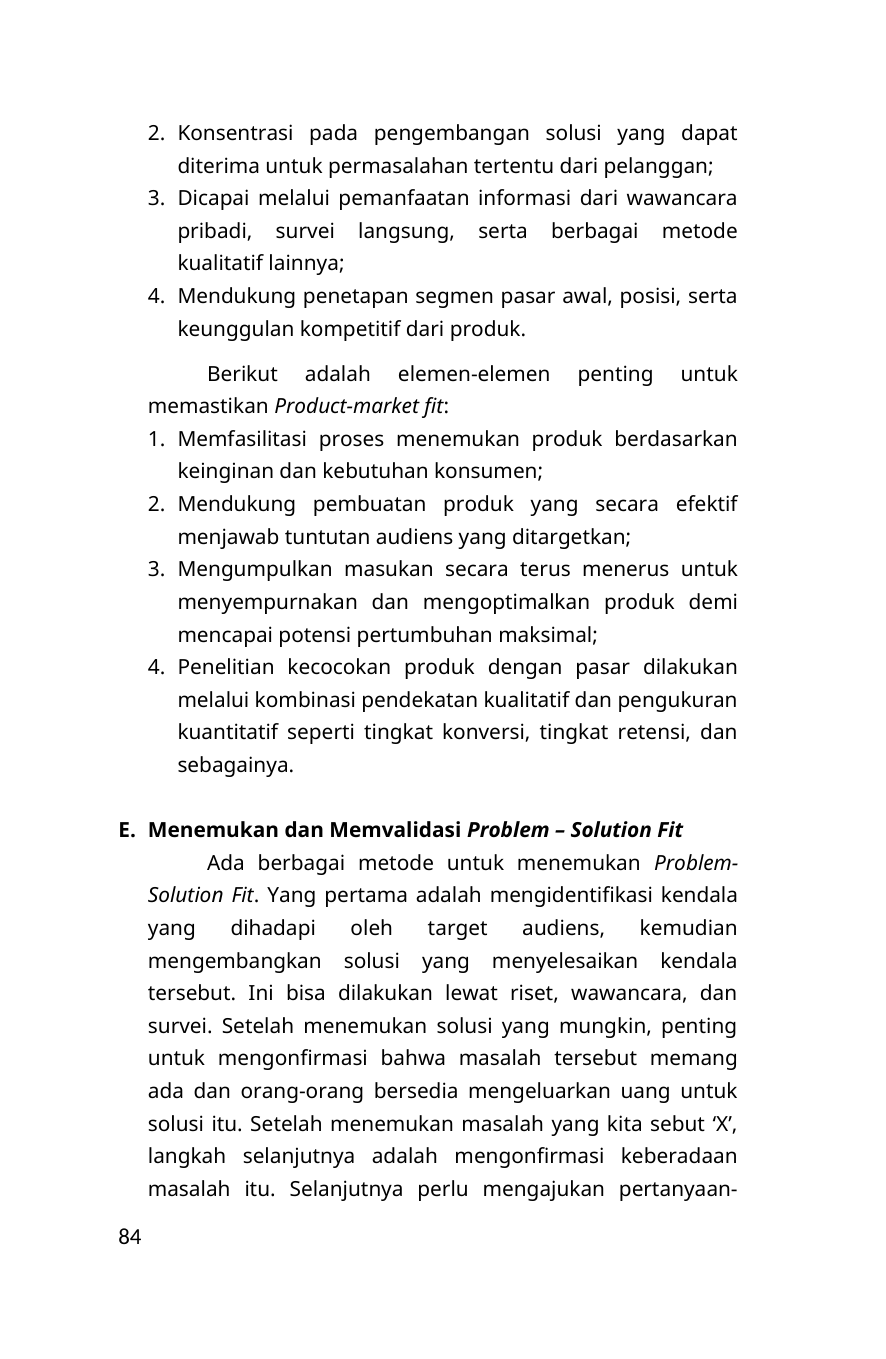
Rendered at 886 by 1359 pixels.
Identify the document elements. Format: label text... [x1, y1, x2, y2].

text Berikut adalah elemen-elemen penting untuk memastikan Product-market fit: [148, 359, 738, 420]
list Mengumpulkan masukan secara terus menerus untuk menyempurnakan dan mengoptimalkan produk demi mencapai potensi pertumbuhan maksimal; [148, 554, 738, 648]
list Konsentrasi pada pengembangan solusi yang dapat diterima untuk permasalahan tertentu dari pelanggan; [148, 118, 738, 179]
list Memfasilitasi proses menemukan produk berdasarkan keinginan dan kebutuhan konsumen; [148, 424, 738, 485]
list Mendukung penetapan segmen pasar awal, posisi, serta keunggulan kompetitif dari produk. [148, 281, 738, 342]
subtitle Menemukan dan Memvalidasi Problem – Solution Fit [118, 815, 738, 844]
list Mendukung pembuatan produk yang secara efektif menjawab tuntutan audiens yang ditargetkan; [148, 489, 738, 550]
list Dicapai melalui pemanfaatan informasi dari wawancara pribadi, survei langsung, serta berbagai metode kualitatif lainnya; [148, 183, 738, 277]
list Penelitian kecocokan produk dengan pasar dilakukan melalui kombinasi pendekatan kualitatif dan pengukuran kuantitatif seperti tingkat konversi, tingkat retensi, dan sebagainya. [148, 652, 738, 778]
